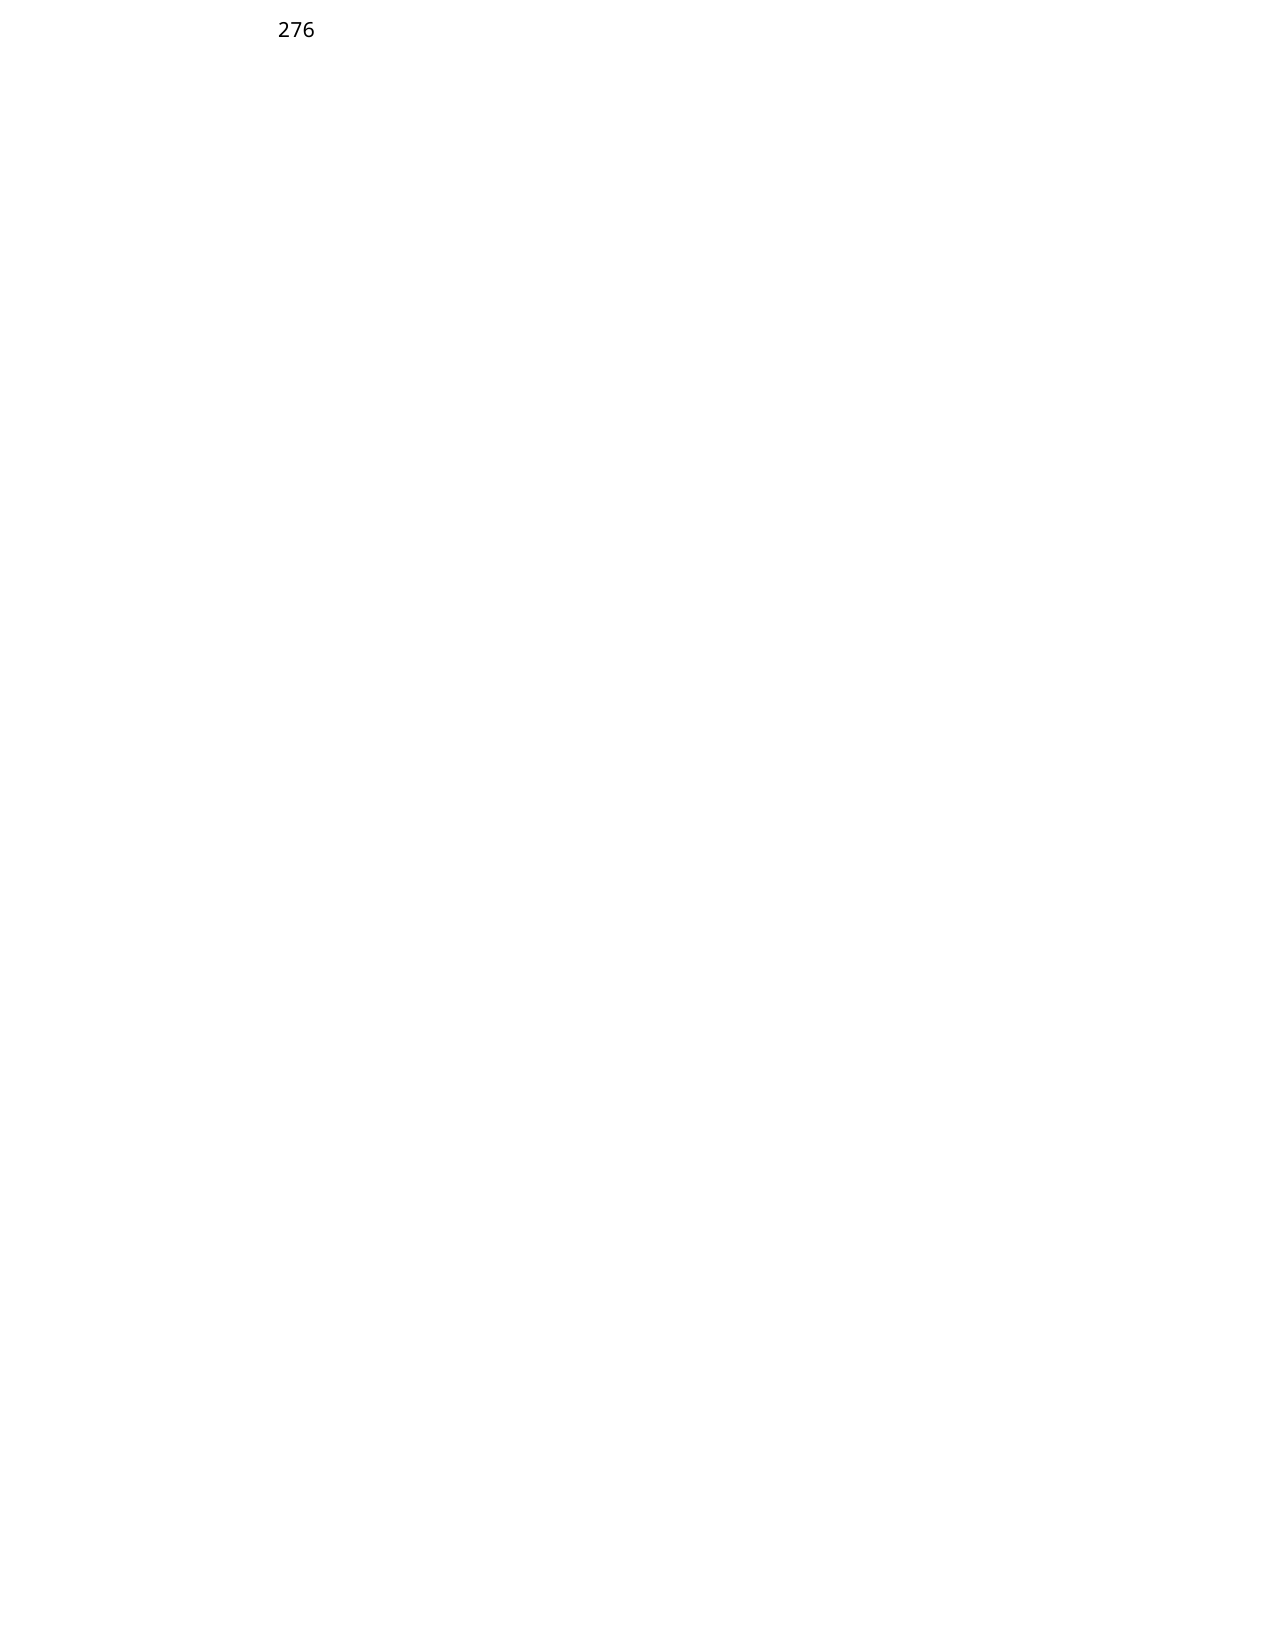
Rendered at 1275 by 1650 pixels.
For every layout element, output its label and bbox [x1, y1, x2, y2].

text [15, 15, 1260, 1149]
